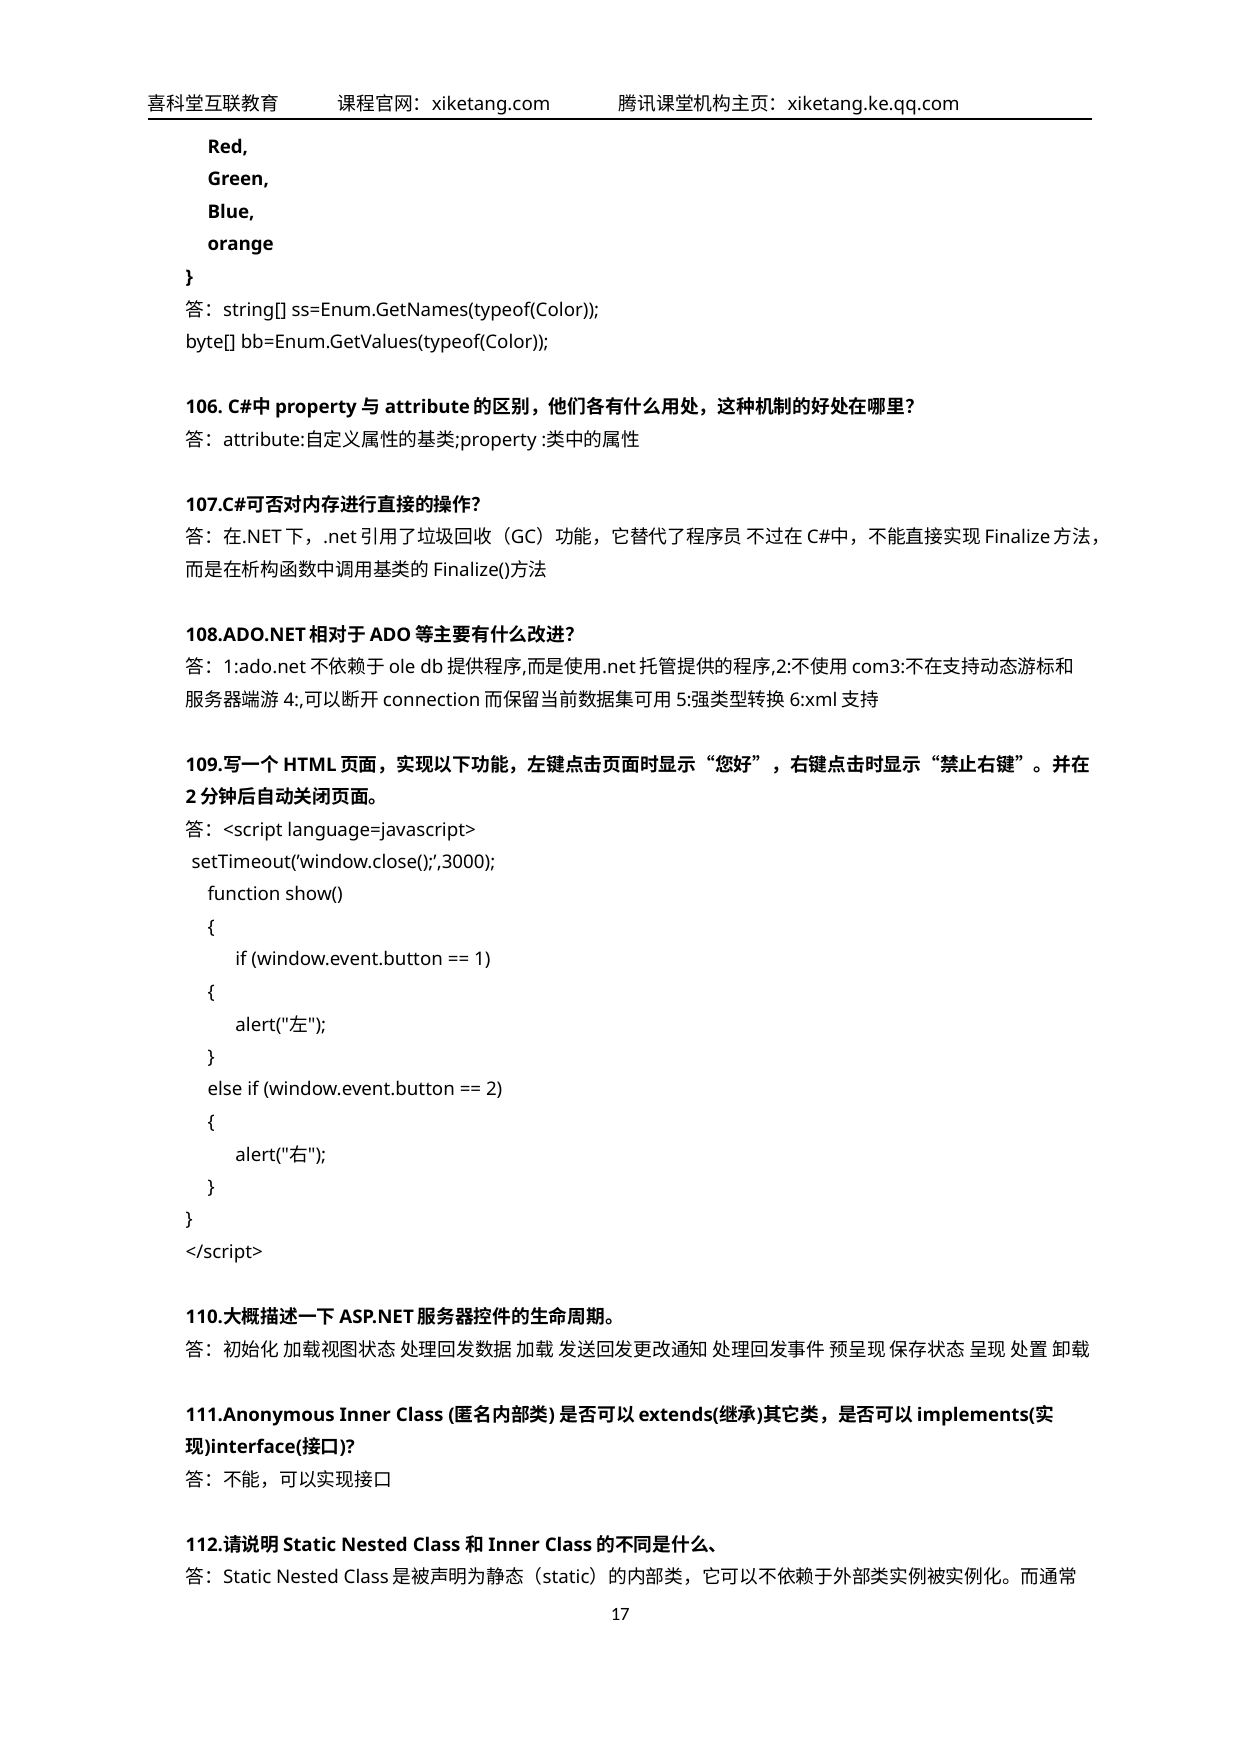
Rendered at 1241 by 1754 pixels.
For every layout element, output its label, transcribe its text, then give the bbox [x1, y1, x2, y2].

text 106. C#中 property 与 attribute的区别，他们各有什么用处，这种机制的好处在哪里？ [185, 389, 1092, 422]
text { [207, 1104, 1092, 1137]
text 109.写一个HTML页面，实现以下功能，左键点击页面时显示“您好”，右键点击时显示“禁止右键”。并在2分钟后自动关闭页面。 [185, 747, 1092, 812]
text 答：不能，可以实现接口 [185, 1462, 1092, 1494]
text else if (window.event.button == 2) [207, 1072, 1092, 1104]
text 108.ADO.NET相对于ADO等主要有什么改进？ [185, 617, 1092, 649]
text 答：1:ado.net不依赖于ole db提供程序,而是使用.net托管提供的程序,2:不使用com3:不在支持动态游标和服务器端游 4:,可以断开connection而保留当前数据集可用 5:强类型转换 6:xml支持 [185, 649, 1092, 714]
text } [207, 1169, 1092, 1202]
text } [207, 1039, 1092, 1072]
text function show() [207, 877, 1092, 909]
text 110.大概描述一下ASP.NET服务器控件的生命周期。 [185, 1299, 1092, 1332]
text { [207, 974, 1092, 1007]
text Blue, [207, 194, 1092, 227]
text 111.Anonymous Inner Class (匿名内部类) 是否可以extends(继承)其它类，是否可以implements(实现)interface(接口)? [185, 1397, 1092, 1462]
text orange [207, 227, 1092, 259]
text 答：<script language=javascript> [185, 812, 1092, 844]
text </script> [185, 1234, 1092, 1267]
text alert("右"); [207, 1137, 1092, 1169]
text if (window.event.button == 1) [207, 942, 1092, 974]
text } [185, 259, 1092, 292]
text 答：attribute:自定义属性的基类;property :类中的属性 [185, 422, 1092, 454]
text 答：在.NET下，.net引用了垃圾回收（GC）功能，它替代了程序员 不过在C#中，不能直接实现Finalize方法，而是在析构函数中调用基类的Finalize()方法 [185, 519, 1092, 584]
text setTimeout(’window.close();’,3000); [185, 844, 1092, 877]
text } [185, 1202, 1092, 1234]
text 答：初始化 加载视图状态 处理回发数据 加载 发送回发更改通知 处理回发事件 预呈现 保存状态 呈现 处置 卸载 [185, 1332, 1092, 1364]
text 107.C#可否对内存进行直接的操作？ [185, 487, 1092, 519]
text { [207, 909, 1092, 942]
text alert("左"); [207, 1007, 1092, 1039]
text Green, [207, 162, 1092, 194]
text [185, 1559, 1092, 1592]
text Red, [207, 129, 1092, 162]
text 答：string[] ss=Enum.GetNames(typeof(Color)); [185, 292, 1092, 324]
text 112.请说明Static Nested Class 和 Inner Class的不同是什么、 [185, 1527, 1092, 1559]
text byte[] bb=Enum.GetValues(typeof(Color)); [185, 324, 1092, 357]
